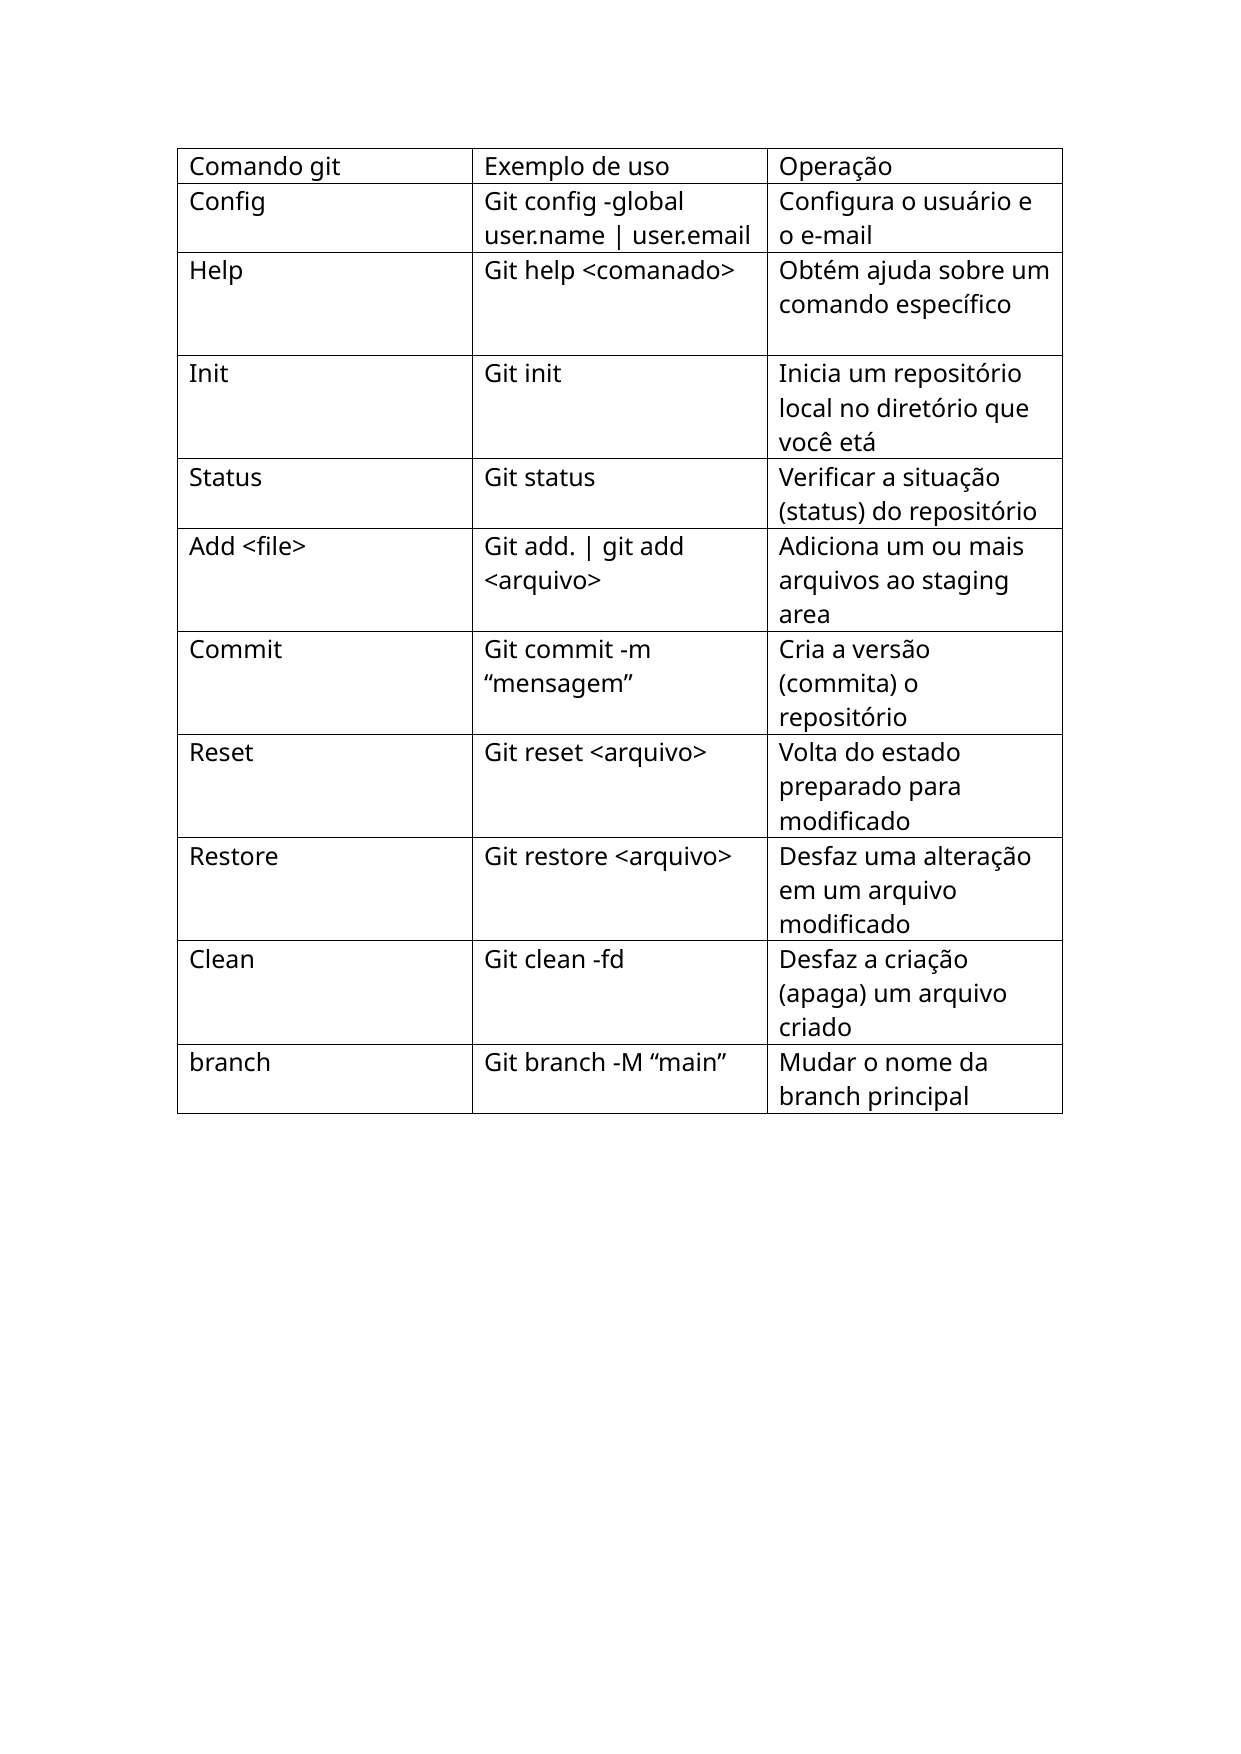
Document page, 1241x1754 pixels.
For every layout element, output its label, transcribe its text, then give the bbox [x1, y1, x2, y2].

table_cell Desfaz uma alteração em um arquivo modificado [768, 838, 1062, 940]
table_cell Git add. | git add <arquivo> [473, 529, 767, 631]
table_cell Volta do estado preparado para modificado [768, 735, 1062, 837]
table_cell Obtém ajuda sobre um comando específico [768, 253, 1062, 355]
table_cell Git help <comanado> [473, 253, 767, 355]
table_header Operação [768, 149, 1062, 183]
table_cell Git init [473, 356, 767, 458]
table_cell Git config -global user.name | user.email [473, 184, 767, 252]
table_cell Config [178, 184, 472, 252]
table_cell Adiciona um ou mais arquivos ao staging area [768, 529, 1062, 631]
table_cell Configura o usuário e o e-mail [768, 184, 1062, 252]
table_cell Clean [178, 941, 472, 1044]
table_cell Restore [178, 838, 472, 940]
table_cell branch [178, 1045, 472, 1113]
table_cell Add <file> [178, 529, 472, 631]
table_cell Git commit -m “mensagem” [473, 632, 767, 734]
table_cell Inicia um repositório local no diretório que você etá [768, 356, 1062, 458]
table_cell Reset [178, 735, 472, 837]
table_cell Help [178, 253, 472, 355]
table_cell Verificar a situação (status) do repositório [768, 459, 1062, 527]
table_cell Git reset <arquivo> [473, 735, 767, 837]
table_cell Git status [473, 459, 767, 527]
table_cell Init [178, 356, 472, 458]
table_cell Git clean -fd [473, 941, 767, 1044]
table_cell Desfaz a criação (apaga) um arquivo criado [768, 941, 1062, 1044]
table_cell Commit [178, 632, 472, 734]
table_cell Mudar o nome da branch principal [768, 1045, 1062, 1113]
table_cell Git restore <arquivo> [473, 838, 767, 940]
table_cell Status [178, 459, 472, 527]
table_header Exemplo de uso [473, 149, 767, 183]
table_cell Git branch -M “main” [473, 1045, 767, 1113]
table_cell Cria a versão (commita) o repositório [768, 632, 1062, 734]
table_header Comando git [178, 149, 472, 183]
